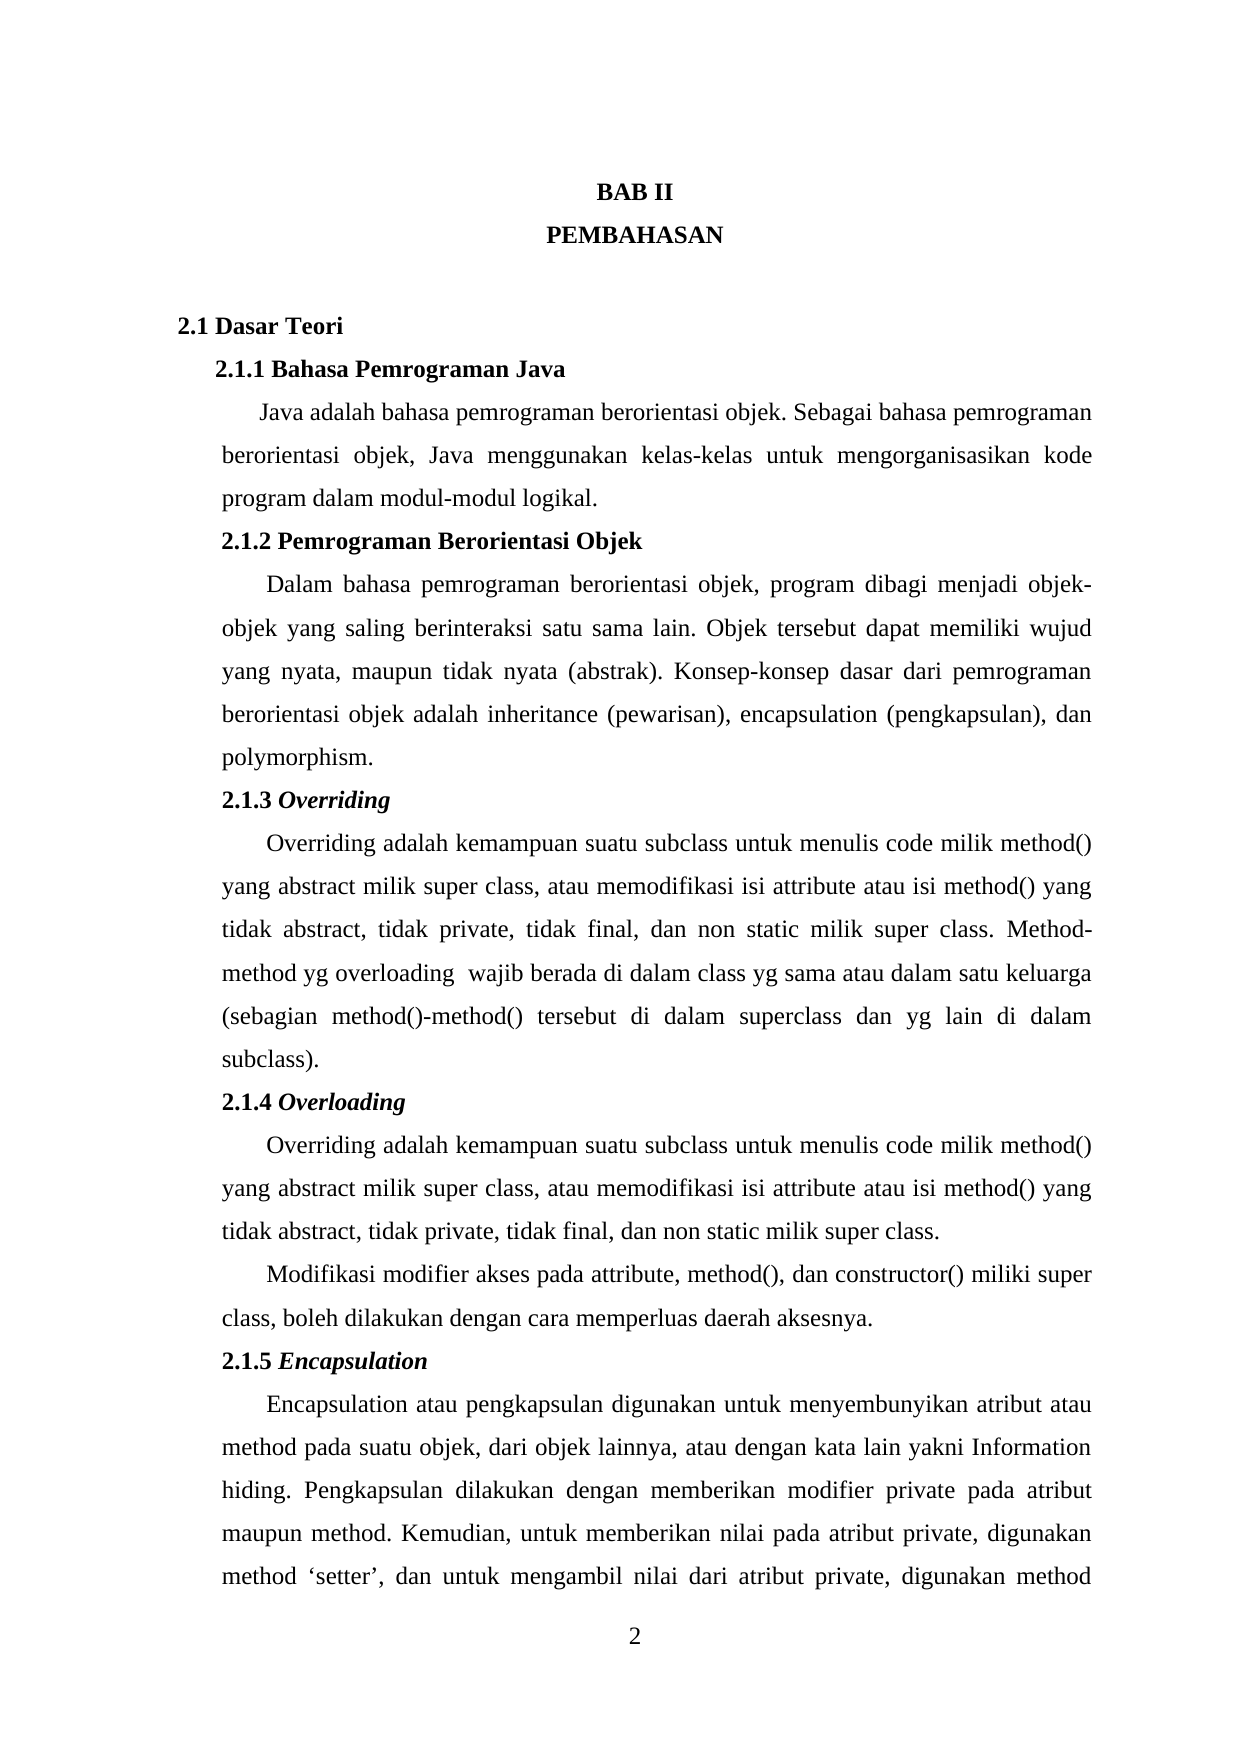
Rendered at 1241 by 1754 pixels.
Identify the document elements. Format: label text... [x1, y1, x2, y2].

subtitle 2.1 Dasar Teori [177, 311, 1092, 339]
text 2.1.5 Encapsulation [177, 1346, 1092, 1374]
text PEMBAHASAN [177, 220, 1092, 249]
list 2.1.1 Bahasa Pemrograman Java [177, 354, 1092, 383]
subtitle BAB II [177, 177, 1092, 206]
list 2.1.2 Pemrograman Berorientasi Objek [177, 526, 1092, 555]
text 2.1.3 Overriding [177, 785, 1092, 814]
text 2.1.4 Overloading [177, 1087, 1092, 1116]
text Dalam bahasa pemrograman berorientasi objek, program dibagi menjadi objek-objek yang saling berinteraksi satu sama lain. Objek tersebut dapat memiliki wujud yang nyata, maupun tidak nyata (abstrak). Konsep-konsep dasar dari pemrograman berorientasi objek adalah inheritance (pewarisan), encapsulation (pengkapsulan), dan polymorphism. [222, 569, 1092, 771]
text Overriding adalah kemampuan suatu subclass untuk menulis code milik method() yang abstract milik super class, atau memodifikasi isi attribute atau isi method() yang tidak abstract, tidak private, tidak final, dan non static milik super class. [222, 1130, 1092, 1245]
text Modifikasi modifier akses pada attribute, method(), dan constructor() miliki super class, boleh dilakukan dengan cara memperluas daerah aksesnya. [222, 1259, 1092, 1331]
list Java adalah bahasa pemrograman berorientasi objek. Sebagai bahasa pemrograman berorientasi objek, Java menggunakan kelas-kelas untuk mengorganisasikan kode program dalam modul-modul logikal. [222, 397, 1092, 512]
text Overriding adalah kemampuan suatu subclass untuk menulis code milik method() yang abstract milik super class, atau memodifikasi isi attribute atau isi method() yang tidak abstract, tidak private, tidak final, dan non static milik super class. Method-method yg overloading wajib berada di dalam class yg sama atau dalam satu keluarga (sebagian method()-method() tersebut di dalam superclass dan yg lain di dalam subclass). [222, 828, 1092, 1073]
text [222, 1389, 1092, 1590]
